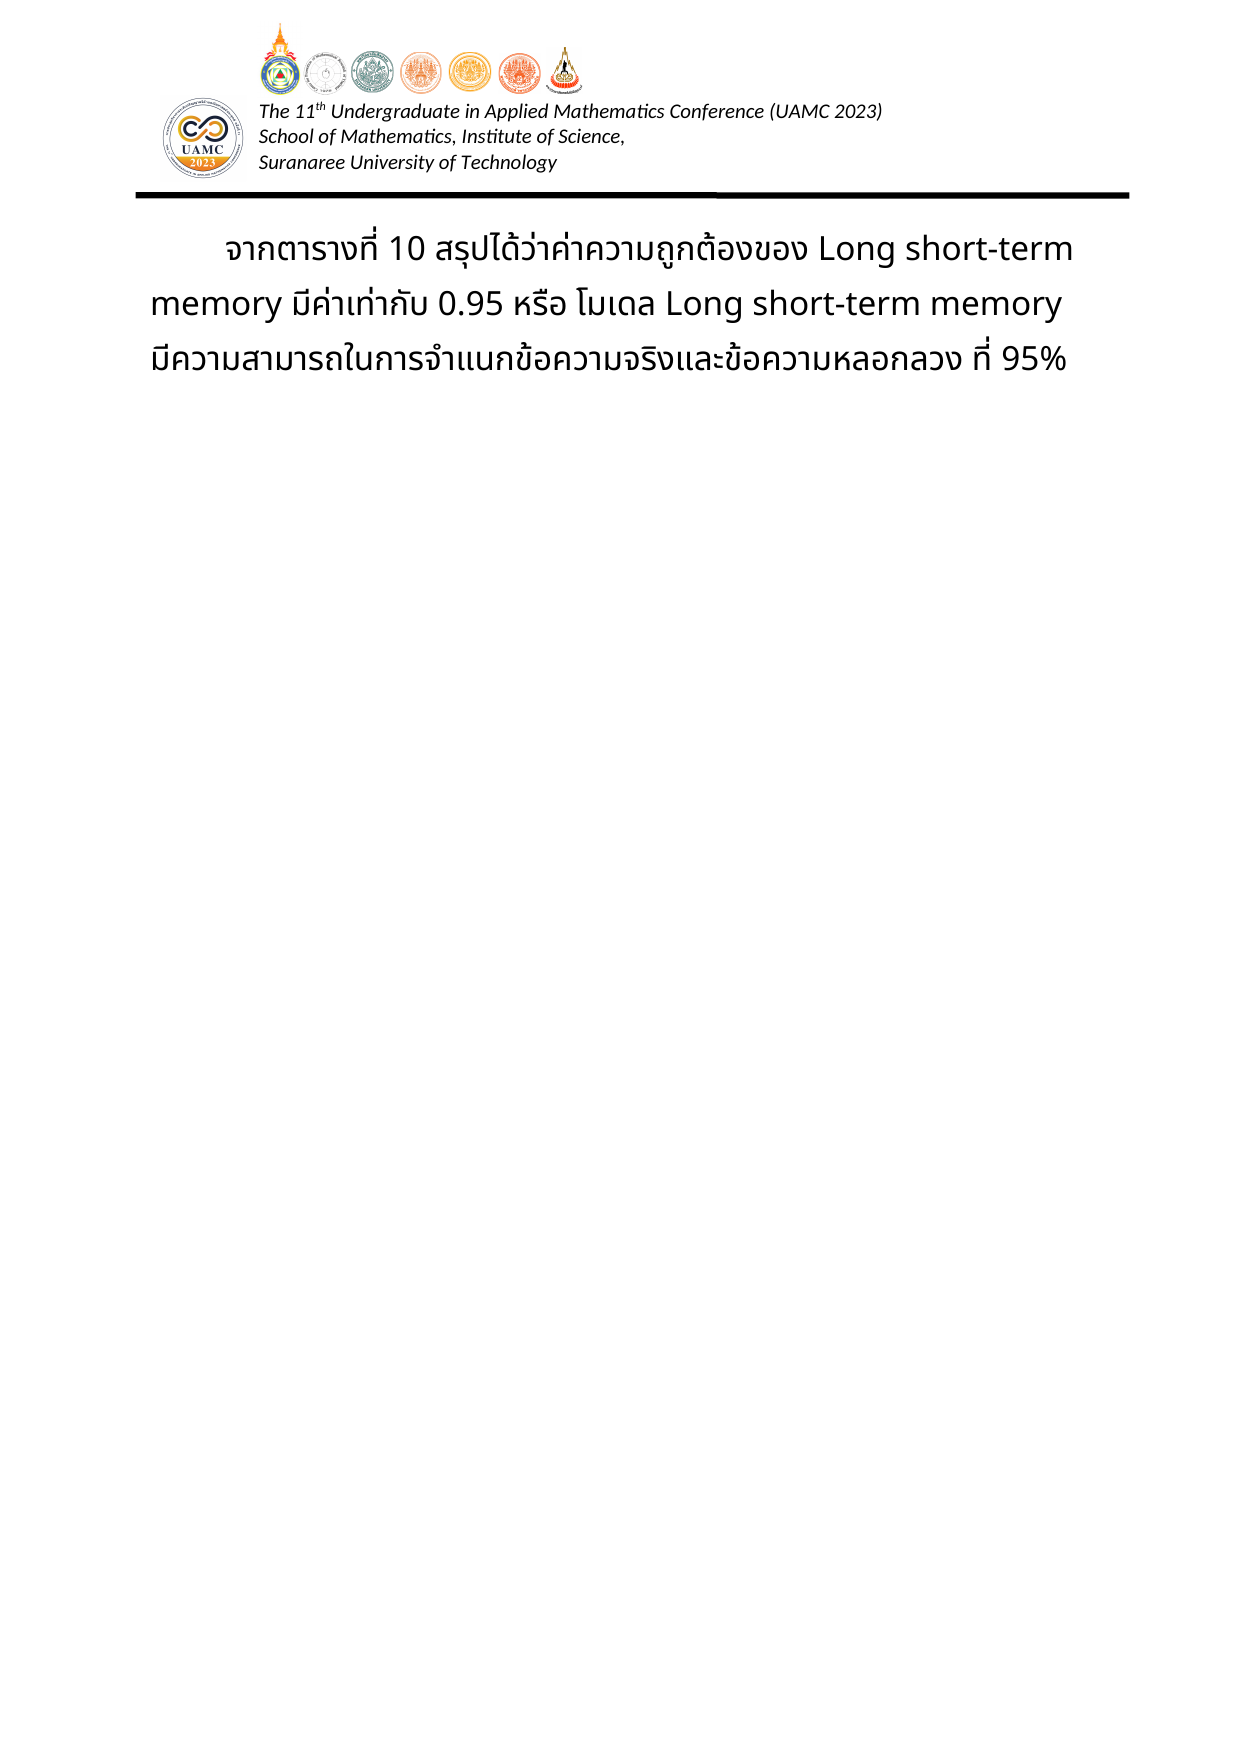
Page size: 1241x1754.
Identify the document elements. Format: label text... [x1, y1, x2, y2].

text จากตารางที่ 10 สรุปได้ว่าค่าความถูกต้องของ Long short-term memory มีค่าเท่ากับ 0.95 หรือ โมเดล Long short-term memory มีความสามารถในการจำแนกข้อความจริงและข้อความหลอกลวง ที่ 95% [150, 225, 1090, 385]
picture [351, 51, 394, 93]
picture [498, 53, 541, 94]
picture [448, 52, 492, 92]
picture [546, 47, 583, 94]
picture [257, 21, 348, 98]
picture [400, 52, 442, 94]
picture [159, 95, 247, 182]
